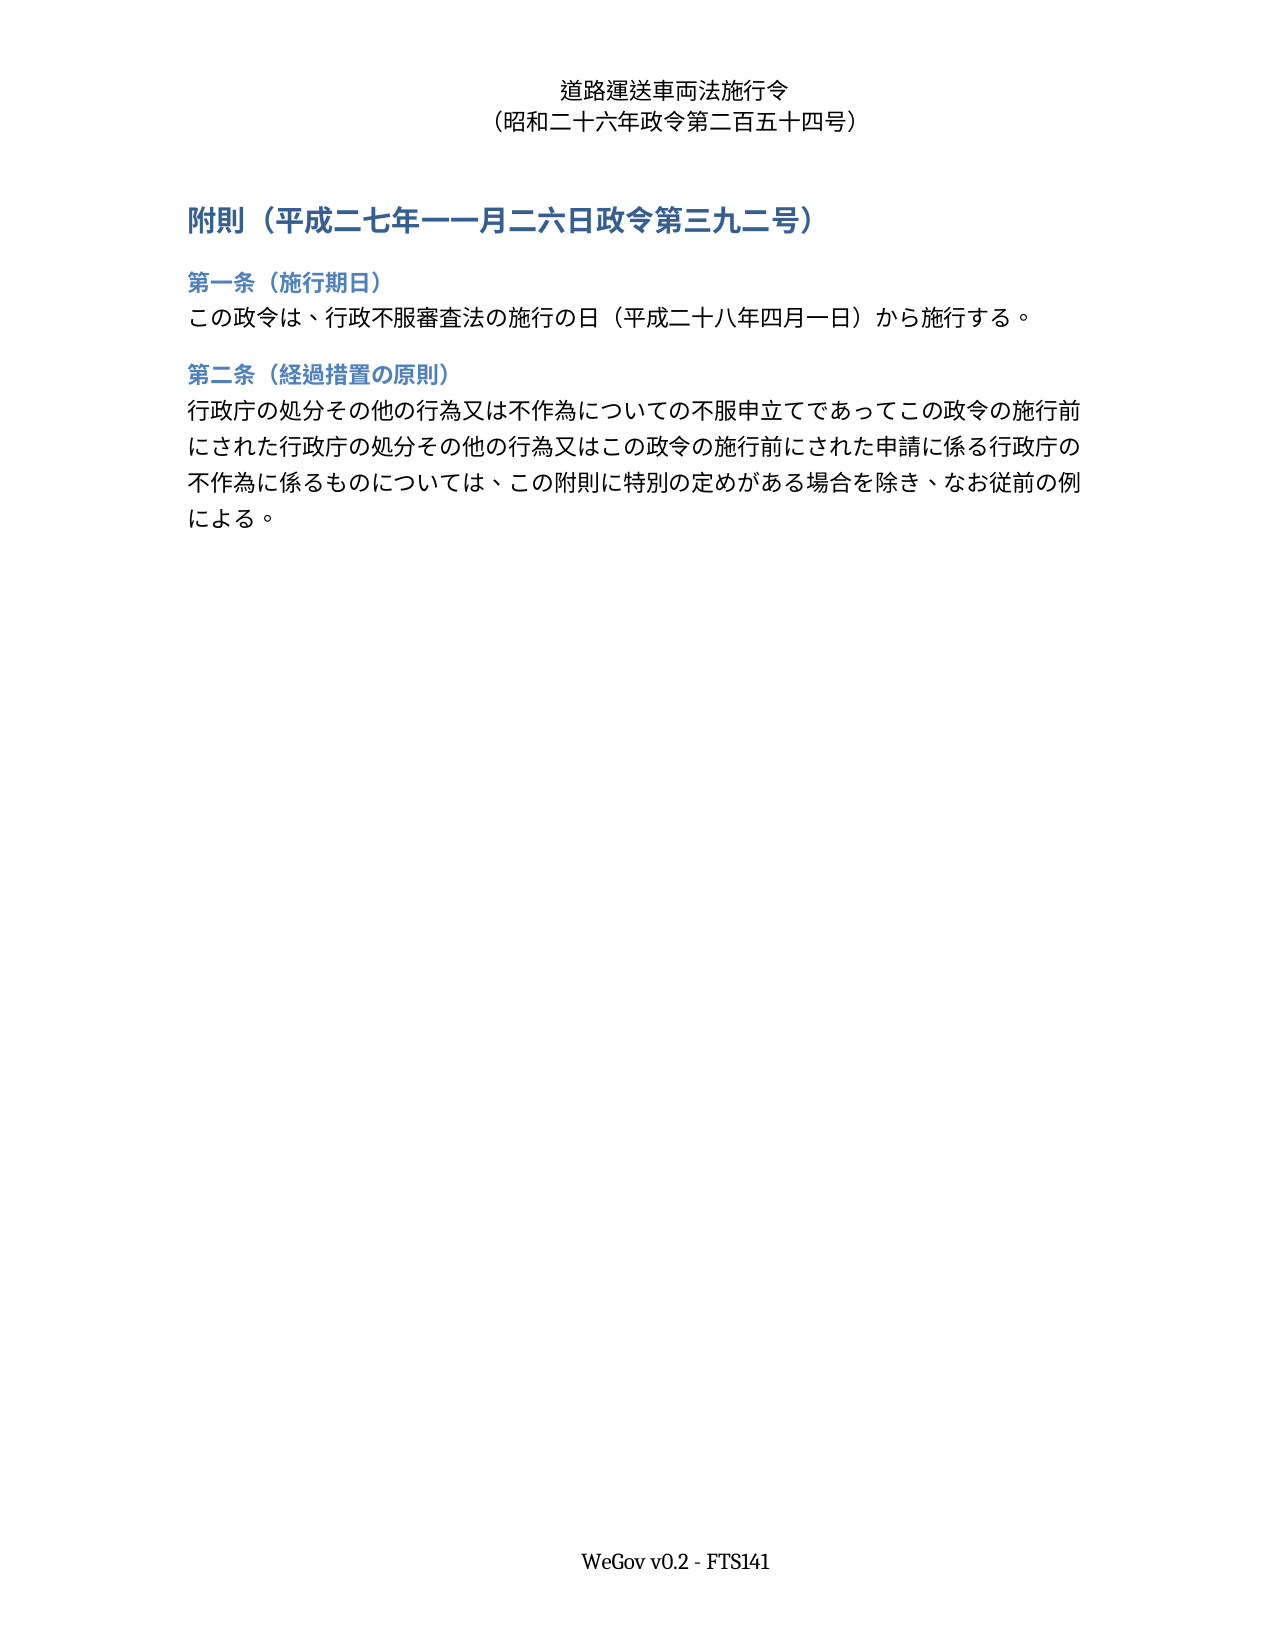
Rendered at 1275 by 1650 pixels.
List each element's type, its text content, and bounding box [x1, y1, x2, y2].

text 行政庁の処分その他の行為又は不作為についての不服申立てであってこの政令の施行前にされた行政庁の処分その他の行為又はこの政令の施行前にされた申請に係る行政庁の不作為に係るものについては、この附則に特別の定めがある場合を除き、なお従前の例による。 [187, 395, 1087, 534]
subtitle 第一条（施行期日） [187, 266, 1087, 298]
subtitle 附則（平成二七年一一月二六日政令第三九二号） [187, 200, 1087, 240]
text この政令は、行政不服審査法の施行の日（平成二十八年四月一日）から施行する。 [187, 302, 1087, 334]
subtitle 第二条（経過措置の原則） [187, 359, 1087, 390]
